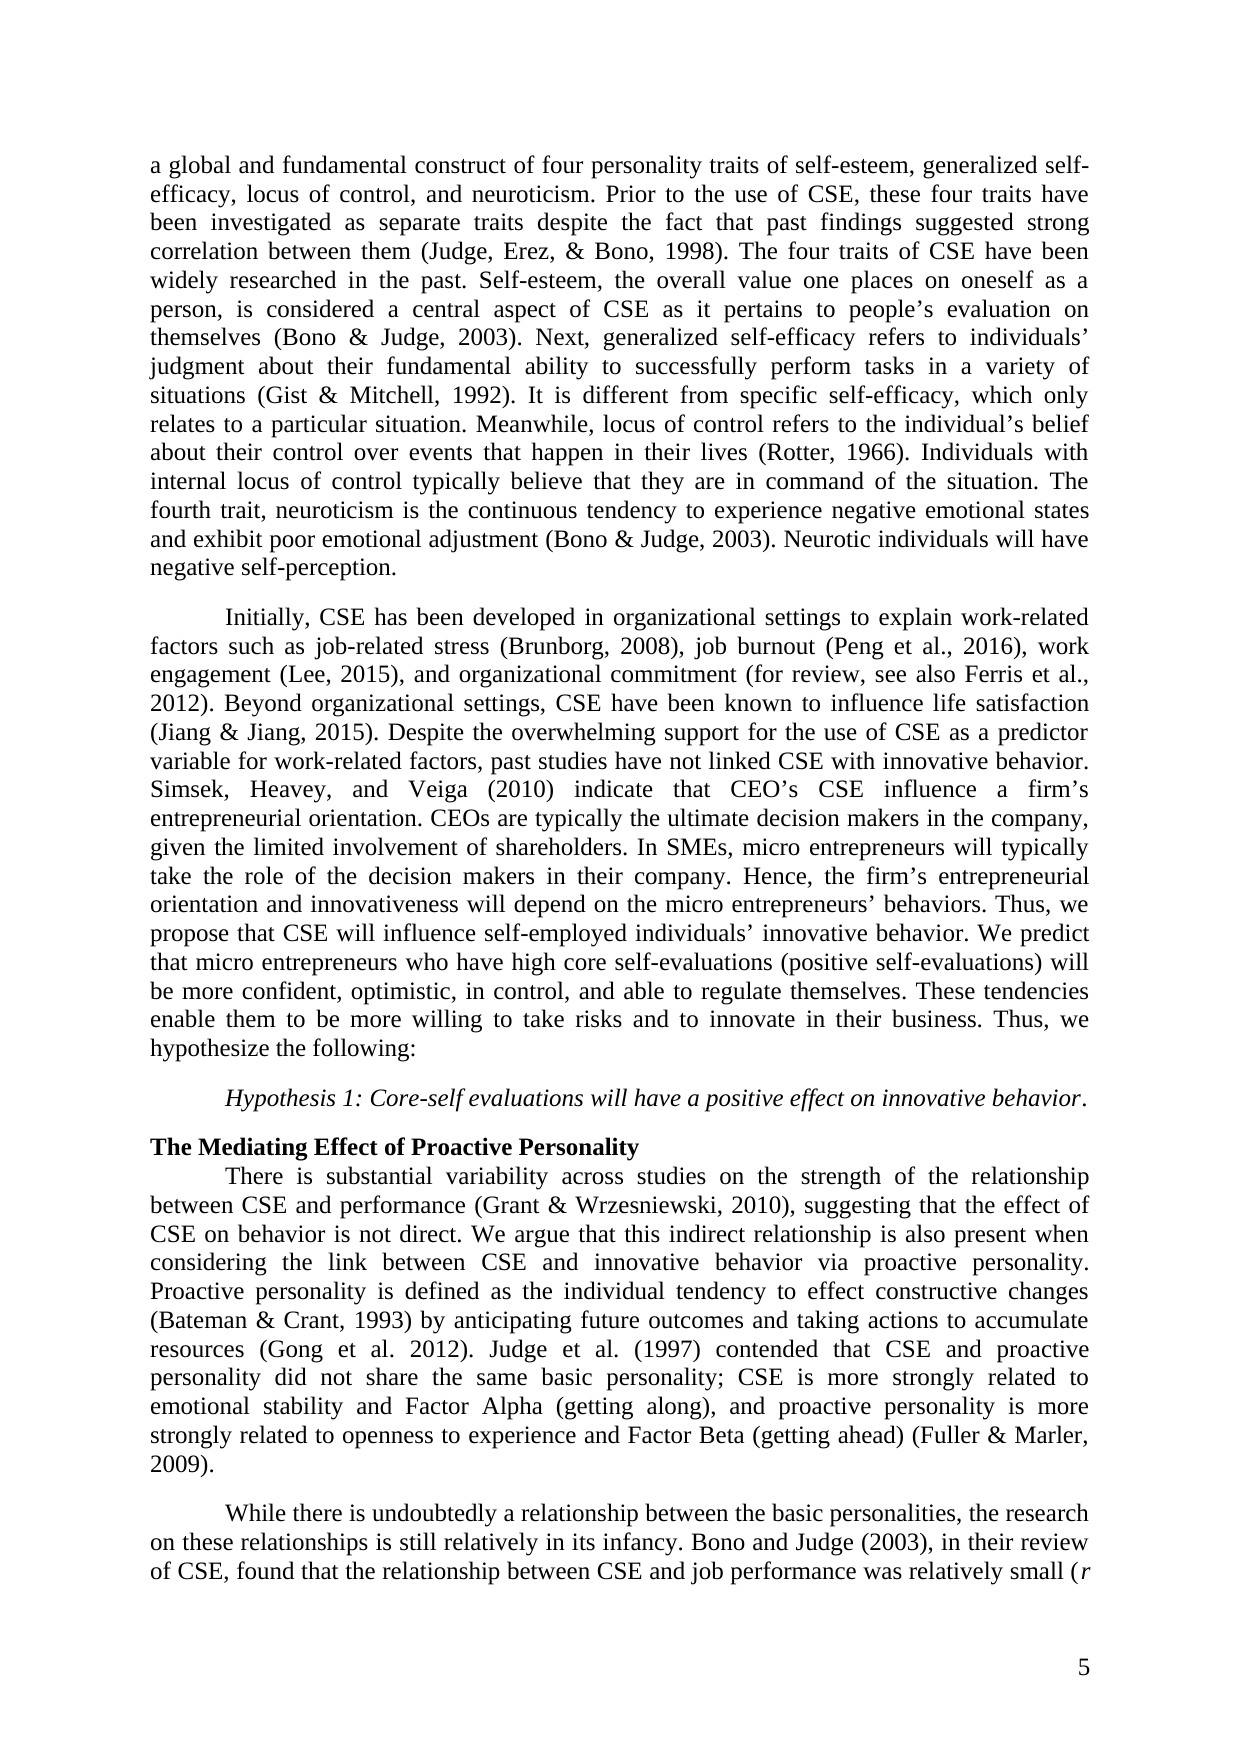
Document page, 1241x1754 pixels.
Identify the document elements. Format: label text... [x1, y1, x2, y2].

text Initially, CSE has been developed in organizational settings to explain work-related factors such as job-related stress (Brunborg, 2008), job burnout (Peng et al., 2016), work engagement (Lee, 2015), and organizational commitment (for review, see also Ferris et al., 2012). Beyond organizational settings, CSE have been known to influence life satisfaction (Jiang & Jiang, 2015). Despite the overwhelming support for the use of CSE as a predictor variable for work-related factors, past studies have not linked CSE with innovative behavior. Simsek, Heavey, and Veiga (2010) indicate that CEO’s CSE influence a firm’s entrepreneurial orientation. CEOs are typically the ultimate decision makers in the company, given the limited involvement of shareholders. In SMEs, micro entrepreneurs will typically take the role of the decision makers in their company. Hence, the firm’s entrepreneurial orientation and innovativeness will depend on the micro entrepreneurs’ behaviors. Thus, we propose that CSE will influence self-employed individuals’ innovative behavior. We predict that micro entrepreneurs who have high core self-evaluations (positive self-evaluations) will be more confident, optimistic, in control, and able to regulate themselves. These tendencies enable them to be more willing to take risks and to innovate in their business. Thus, we hypothesize the following: [150, 602, 1090, 1062]
subtitle The Mediating Effect of Proactive Personality [150, 1132, 1090, 1161]
text Hypothesis 1: Core-self evaluations will have a positive effect on innovative behavior. [225, 1083, 1090, 1112]
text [150, 150, 1090, 581]
text There is substantial variability across studies on the strength of the relationship between CSE and performance (Grant & Wrzesniewski, 2010), suggesting that the effect of CSE on behavior is not direct. We argue that this indirect relationship is also present when considering the link between CSE and innovative behavior via proactive personality. Proactive personality is defined as the individual tendency to effect constructive changes (Bateman & Crant, 1993) by anticipating future outcomes and taking actions to accumulate resources (Gong et al. 2012). Judge et al. (1997) contended that CSE and proactive personality did not share the same basic personality; CSE is more strongly related to emotional stability and Factor Alpha (getting along), and proactive personality is more strongly related to openness to experience and Factor Beta (getting ahead) (Fuller & Marler, 2009). [150, 1161, 1090, 1477]
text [150, 1498, 1090, 1584]
